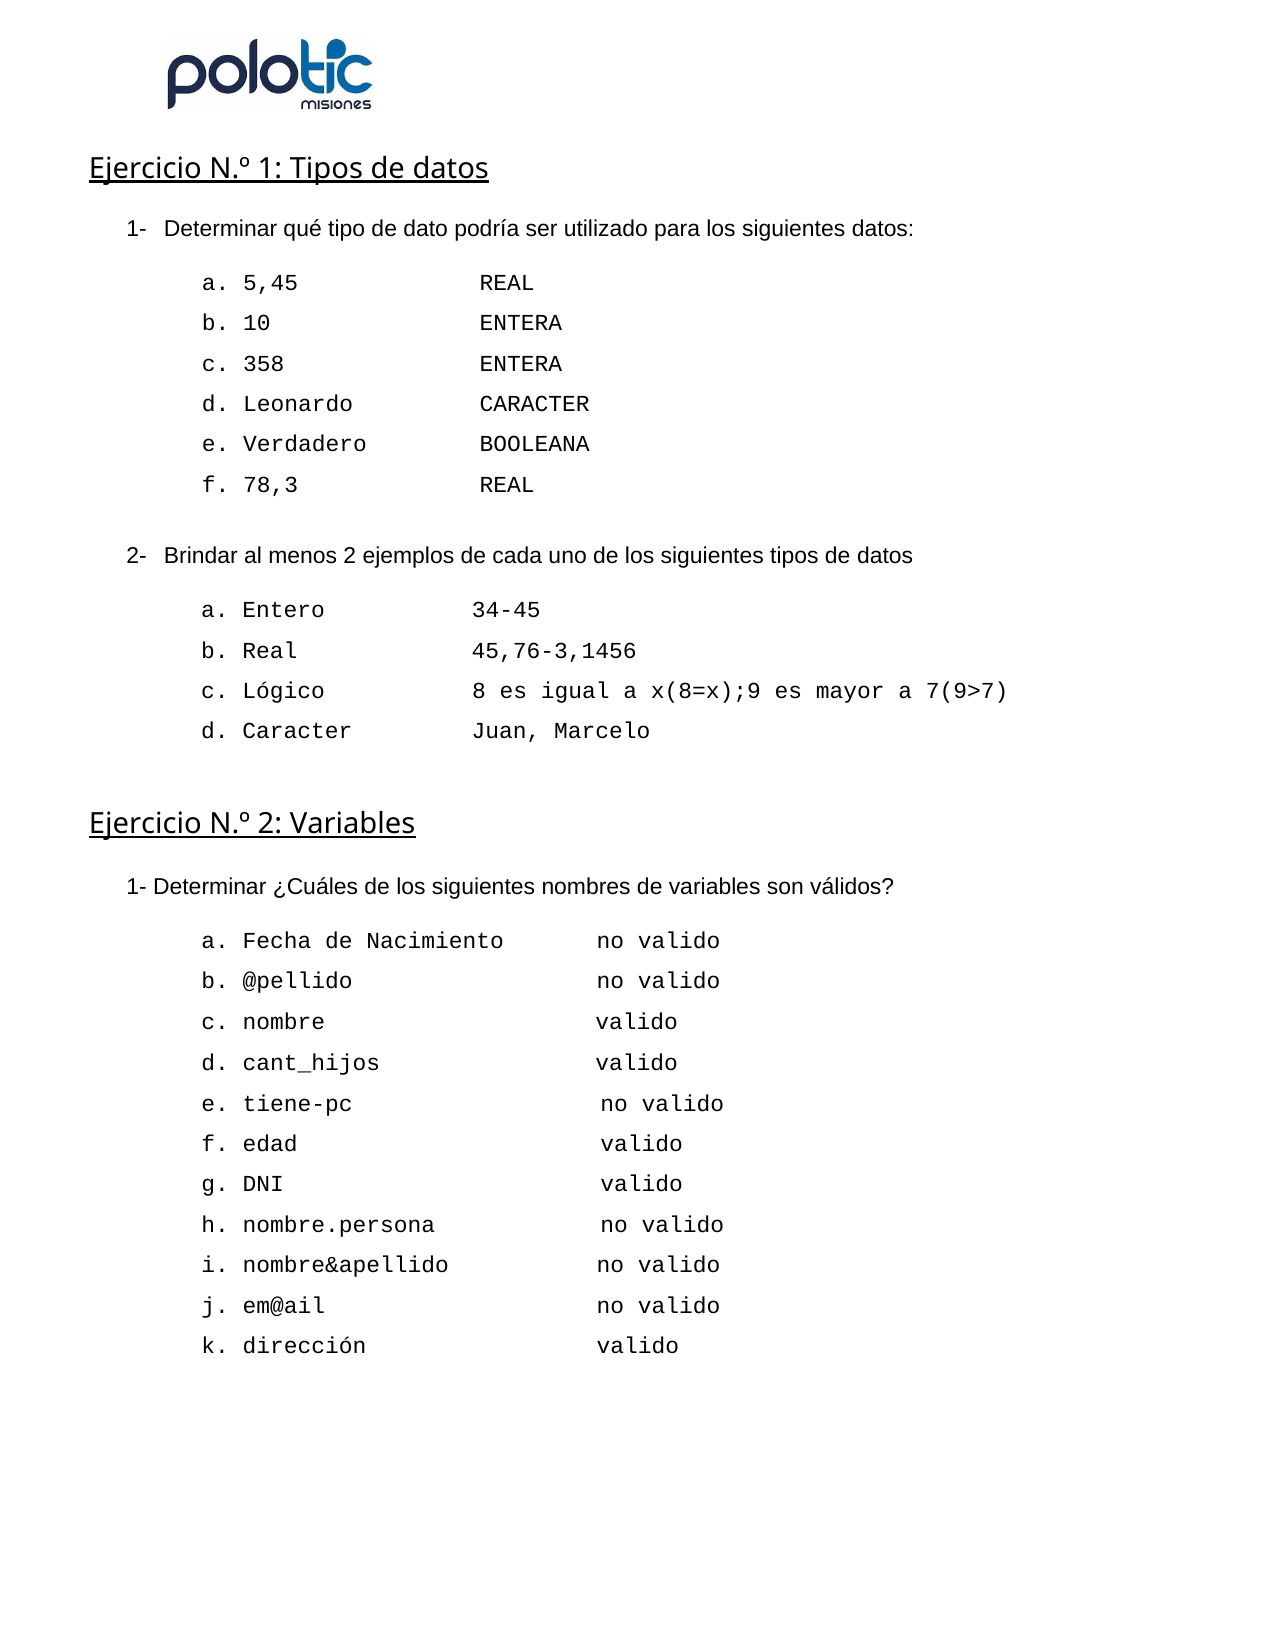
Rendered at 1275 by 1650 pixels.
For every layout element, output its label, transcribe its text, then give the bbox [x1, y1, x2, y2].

list Determinar qué tipo de dato podría ser utilizado para los siguientes datos: [126, 214, 1194, 241]
text e. tiene-pc no valido [201, 1092, 1194, 1118]
text i. nombre&apellido no valido [201, 1254, 1194, 1280]
text c. Lógico 8 es igual a x(8=x);9 es mayor a 7(9>7) [201, 679, 1194, 705]
text d. cant_hijos valido [201, 1051, 1194, 1077]
table_cell BOOLEANA [424, 426, 753, 466]
text c. nombre valido [201, 1011, 1194, 1037]
text k. dirección valido [201, 1335, 1194, 1361]
subtitle Ejercicio N.º 1: Tipos de datos [89, 147, 1194, 187]
picture [164, 36, 375, 113]
text a. Entero 34-45 [201, 598, 1194, 624]
list Brindar al menos 2 ejemplos de cada uno de los siguientes tipos de datos [126, 542, 1194, 568]
table_header a. 5,45 [196, 271, 424, 304]
table_cell ENTERA [424, 304, 753, 345]
table_cell b. 10 [196, 304, 424, 345]
table_header REAL [424, 271, 753, 304]
table_cell e. Verdadero [196, 426, 424, 466]
text f. edad valido [201, 1132, 1194, 1158]
table_cell f. 78,3 [196, 466, 424, 499]
table_cell ENTERA [424, 345, 753, 385]
text h. nombre.persona no valido [201, 1213, 1194, 1239]
table_cell REAL [424, 466, 753, 499]
subtitle Ejercicio N.º 2: Variables [89, 803, 1194, 842]
text b. @pellido no valido [201, 970, 1194, 996]
text a. Fecha de Nacimiento no valido [201, 929, 1194, 955]
text g. DNI valido [201, 1173, 1194, 1199]
table_cell CARACTER [424, 385, 753, 426]
text 1- Determinar ¿Cuáles de los siguientes nombres de variables son válidos? [126, 873, 1194, 899]
table_cell d. Leonardo [196, 385, 424, 426]
text j. em@ail no valido [201, 1294, 1194, 1320]
table_cell c. 358 [196, 345, 424, 385]
text b. Real 45,76-3,1456 [201, 639, 1194, 665]
text d. Caracter Juan, Marcelo [201, 720, 1194, 746]
